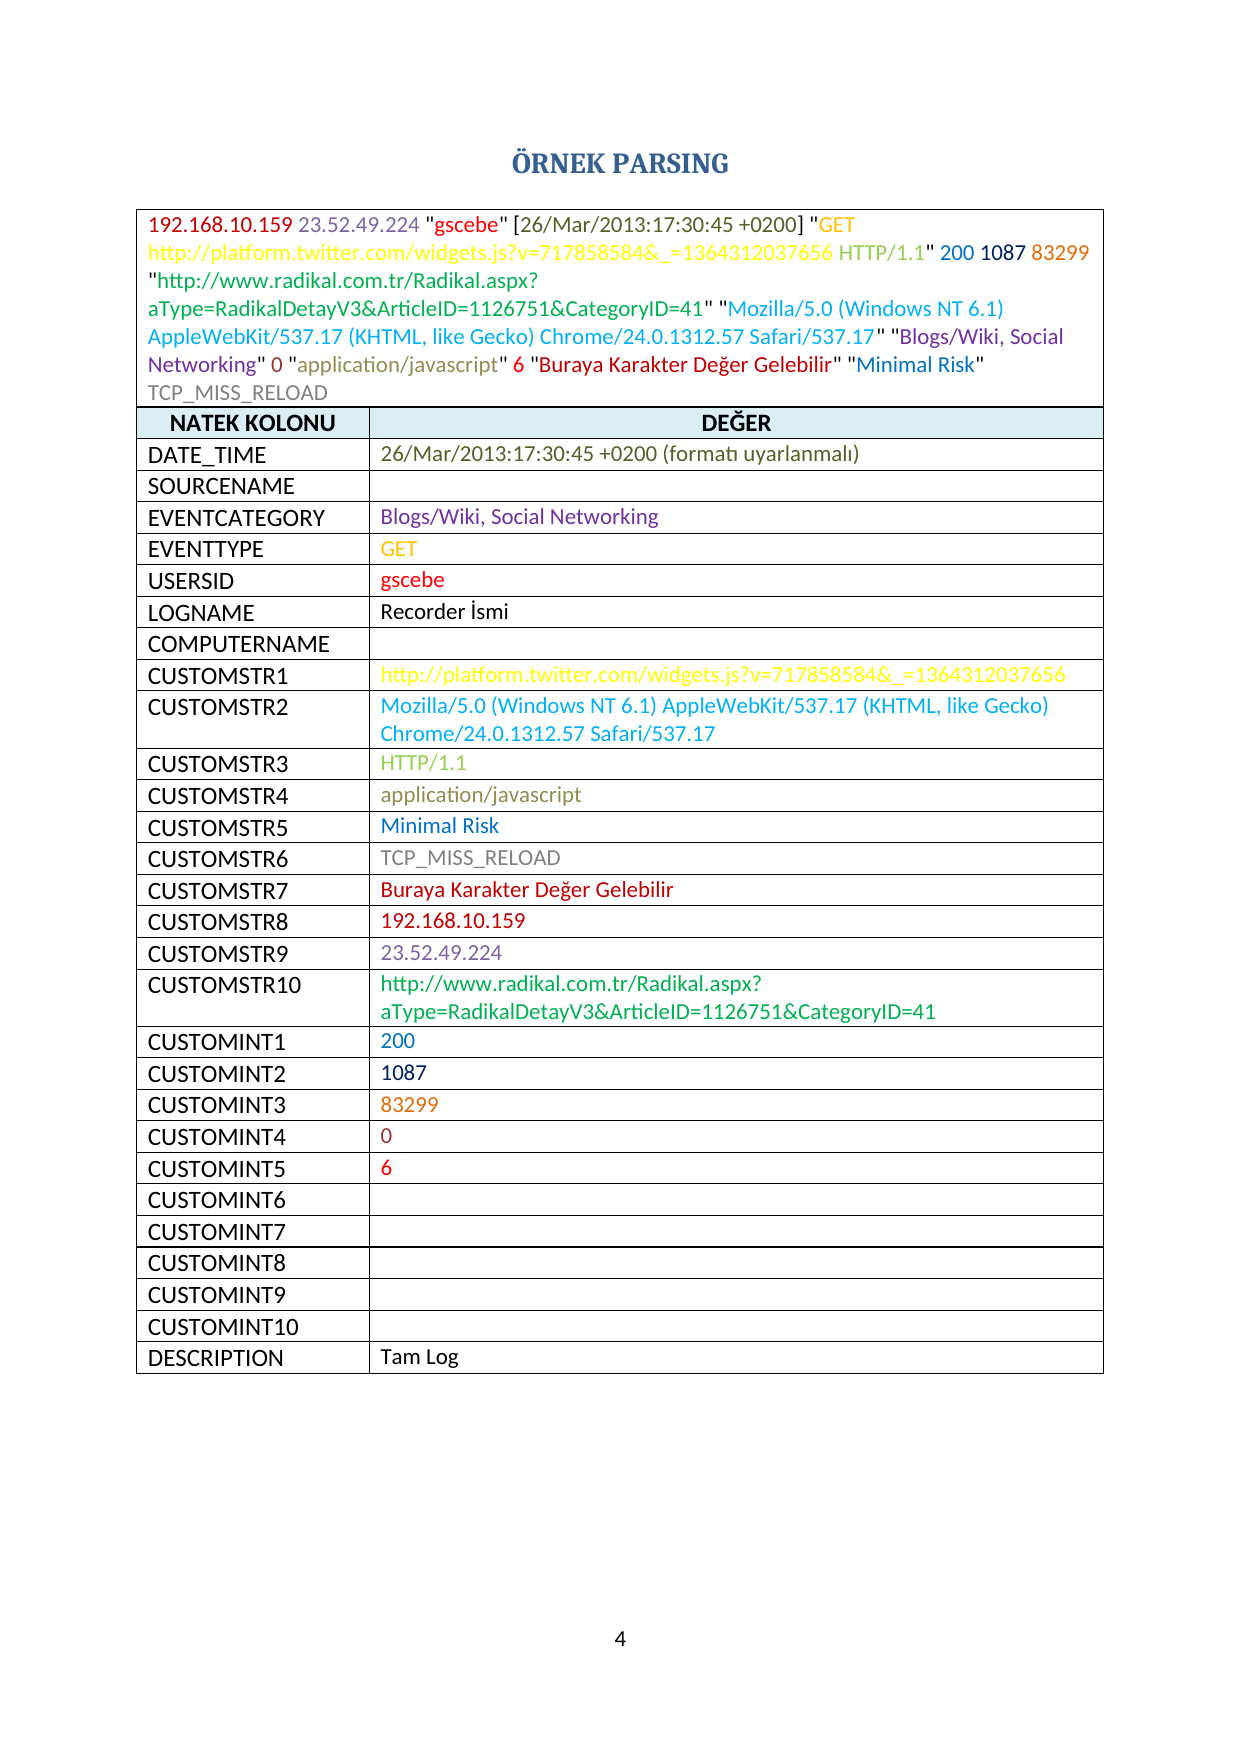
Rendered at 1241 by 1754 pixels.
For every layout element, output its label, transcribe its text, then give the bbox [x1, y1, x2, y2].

table_cell [370, 1279, 1103, 1309]
table_cell CUSTOMINT5 [137, 1153, 369, 1183]
table_cell [370, 1311, 1103, 1341]
table_cell HTTP/1.1 [370, 749, 1103, 779]
table_cell http://www.radikal.com.tr/Radikal.aspx?aType=RadikalDetayV3&ArticleID=1126751&CategoryID=41 [370, 970, 1103, 1026]
table_cell USERSID [137, 565, 369, 596]
table_cell CUSTOMSTR2 [137, 691, 369, 747]
table_cell CUSTOMSTR4 [137, 780, 369, 811]
table_cell [370, 1216, 1103, 1246]
table_cell Mozilla/5.0 (Windows NT 6.1) AppleWebKit/537.17 (KHTML, like Gecko) Chrome/24.0.1312.57 Safari/537.17 [370, 691, 1103, 747]
table_header 192.168.10.159 23.52.49.224 "gscebe" [26/Mar/2013:17:30:45 +0200] "GET http://platform.twitter.com/widgets.js?v=717858584&_=1364312037656 HTTP/1.1" 200 1087 83299 "http://www.radikal.com.tr/Radikal.aspx?aType=RadikalDetayV3&ArticleID=1126751&CategoryID=41" "Mozilla/5.0 (Windows NT 6.1) AppleWebKit/537.17 (KHTML, like Gecko) Chrome/24.0.1312.57 Safari/537.17" "Blogs/Wiki, Social Networking" 0 "application/javascript" 6 "Buraya Karakter Değer Gelebilir" "Minimal Risk" TCP_MISS_RELOAD [137, 210, 1103, 406]
table_cell Minimal Risk [370, 812, 1103, 842]
table_cell 1087 [370, 1058, 1103, 1089]
table_cell Tam Log [370, 1342, 1103, 1373]
table_cell CUSTOMSTR7 [137, 875, 369, 905]
table_cell 192.168.10.159 [370, 906, 1103, 937]
table_cell 0 [370, 1121, 1103, 1152]
table_cell CUSTOMINT2 [137, 1058, 369, 1089]
table_cell Blogs/Wiki, Social Networking [370, 502, 1103, 533]
table_cell CUSTOMSTR1 [137, 660, 369, 690]
table_cell CUSTOMINT3 [137, 1090, 369, 1120]
table_cell LOGNAME [137, 597, 369, 627]
table_cell CUSTOMINT4 [137, 1121, 369, 1152]
table_cell 83299 [370, 1090, 1103, 1120]
table_cell 6 [370, 1153, 1103, 1183]
table_cell NATEK KOLONU [137, 408, 369, 438]
table_cell 23.52.49.224 [370, 938, 1103, 968]
table_cell [370, 1184, 1103, 1215]
table_cell DATE_TIME [137, 439, 369, 469]
table_cell COMPUTERNAME [137, 628, 369, 659]
table_cell [370, 471, 1103, 501]
table_cell [370, 628, 1103, 659]
table_cell CUSTOMSTR8 [137, 906, 369, 937]
table_cell CUSTOMSTR3 [137, 749, 369, 779]
table_cell CUSTOMSTR5 [137, 812, 369, 842]
table_cell TCP_MISS_RELOAD [370, 843, 1103, 874]
table_cell CUSTOMSTR10 [137, 970, 369, 1026]
table_cell CUSTOMINT8 [137, 1248, 369, 1278]
table_cell http://platform.twitter.com/widgets.js?v=717858584&_=1364312037656 [370, 660, 1103, 690]
table_cell [370, 1248, 1103, 1278]
table_cell GET [370, 534, 1103, 564]
table_cell EVENTTYPE [137, 534, 369, 564]
table_cell CUSTOMINT6 [137, 1184, 369, 1215]
table_cell 200 [370, 1027, 1103, 1057]
table_cell CUSTOMINT1 [137, 1027, 369, 1057]
table_cell CUSTOMINT7 [137, 1216, 369, 1246]
table_cell Recorder İsmi [370, 597, 1103, 627]
subtitle ÖRNEK PARSING [148, 148, 1093, 181]
table_cell EVENTCATEGORY [137, 502, 369, 533]
table_cell SOURCENAME [137, 471, 369, 501]
table_cell CUSTOMSTR6 [137, 843, 369, 874]
table_cell gscebe [370, 565, 1103, 596]
table_cell DESCRIPTION [137, 1342, 369, 1373]
table_cell application/javascript [370, 780, 1103, 811]
table_cell CUSTOMINT9 [137, 1279, 369, 1309]
table_cell 26/Mar/2013:17:30:45 +0200 (formatı uyarlanmalı) [370, 439, 1103, 469]
table_cell CUSTOMSTR9 [137, 938, 369, 968]
table_cell CUSTOMINT10 [137, 1311, 369, 1341]
table_cell DEĞER [370, 408, 1103, 438]
table_cell Buraya Karakter Değer Gelebilir [370, 875, 1103, 905]
